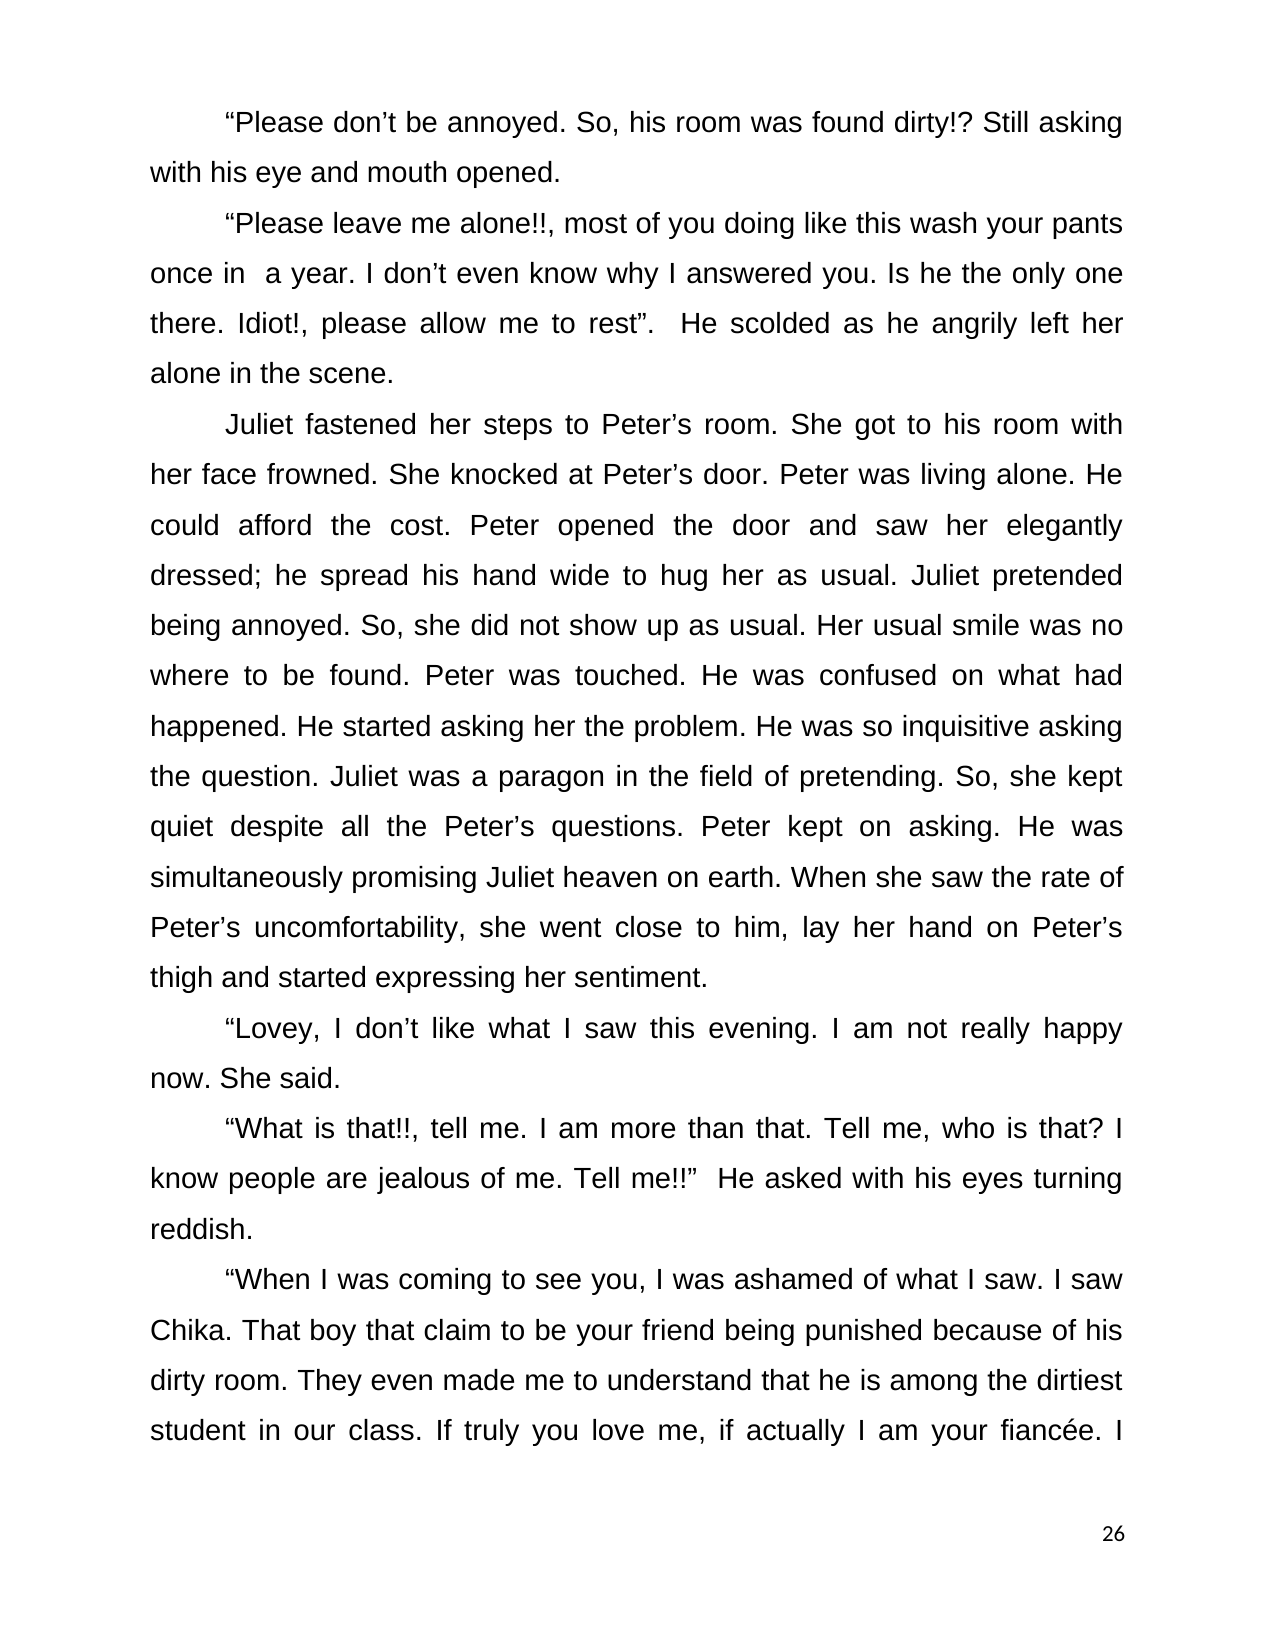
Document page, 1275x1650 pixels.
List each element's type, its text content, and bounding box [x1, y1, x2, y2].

text “Lovey, I don’t like what I saw this evening. I am not really happy now. She said. [150, 1011, 1125, 1094]
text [150, 1262, 1125, 1447]
text “What is that!!, tell me. I am more than that. Tell me, who is that? I know people are jealous of me. Tell me!!” He asked with his eyes turning reddish. [150, 1111, 1125, 1245]
text Juliet fastened her steps to Peter’s room. She got to his room with her face frowned. She knocked at Peter’s door. Peter was living alone. He could afford the cost. Peter opened the door and saw her elegantly dressed; he spread his hand wide to hug her as usual. Juliet pretended being annoyed. So, she did not show up as usual. Her usual smile was no where to be found. Peter was touched. He was confused on what had happened. He started asking her the problem. He was so inquisitive asking the question. Juliet was a paragon in the field of pretending. So, she kept quiet despite all the Peter’s questions. Peter kept on asking. He was simultaneously promising Juliet heaven on earth. When she saw the rate of Peter’s uncomfortability, she went close to him, lay her hand on Peter’s thigh and started expressing her sentiment. [150, 407, 1125, 994]
text “Please don’t be annoyed. So, his room was found dirty!? Still asking with his eye and mouth opened. [150, 105, 1125, 189]
text “Please leave me alone!!, most of you doing like this wash your pants once in a year. I don’t even know why I answered you. Is he the only one there. Idiot!, please allow me to rest”. He scolded as he angrily left her alone in the scene. [150, 206, 1125, 390]
